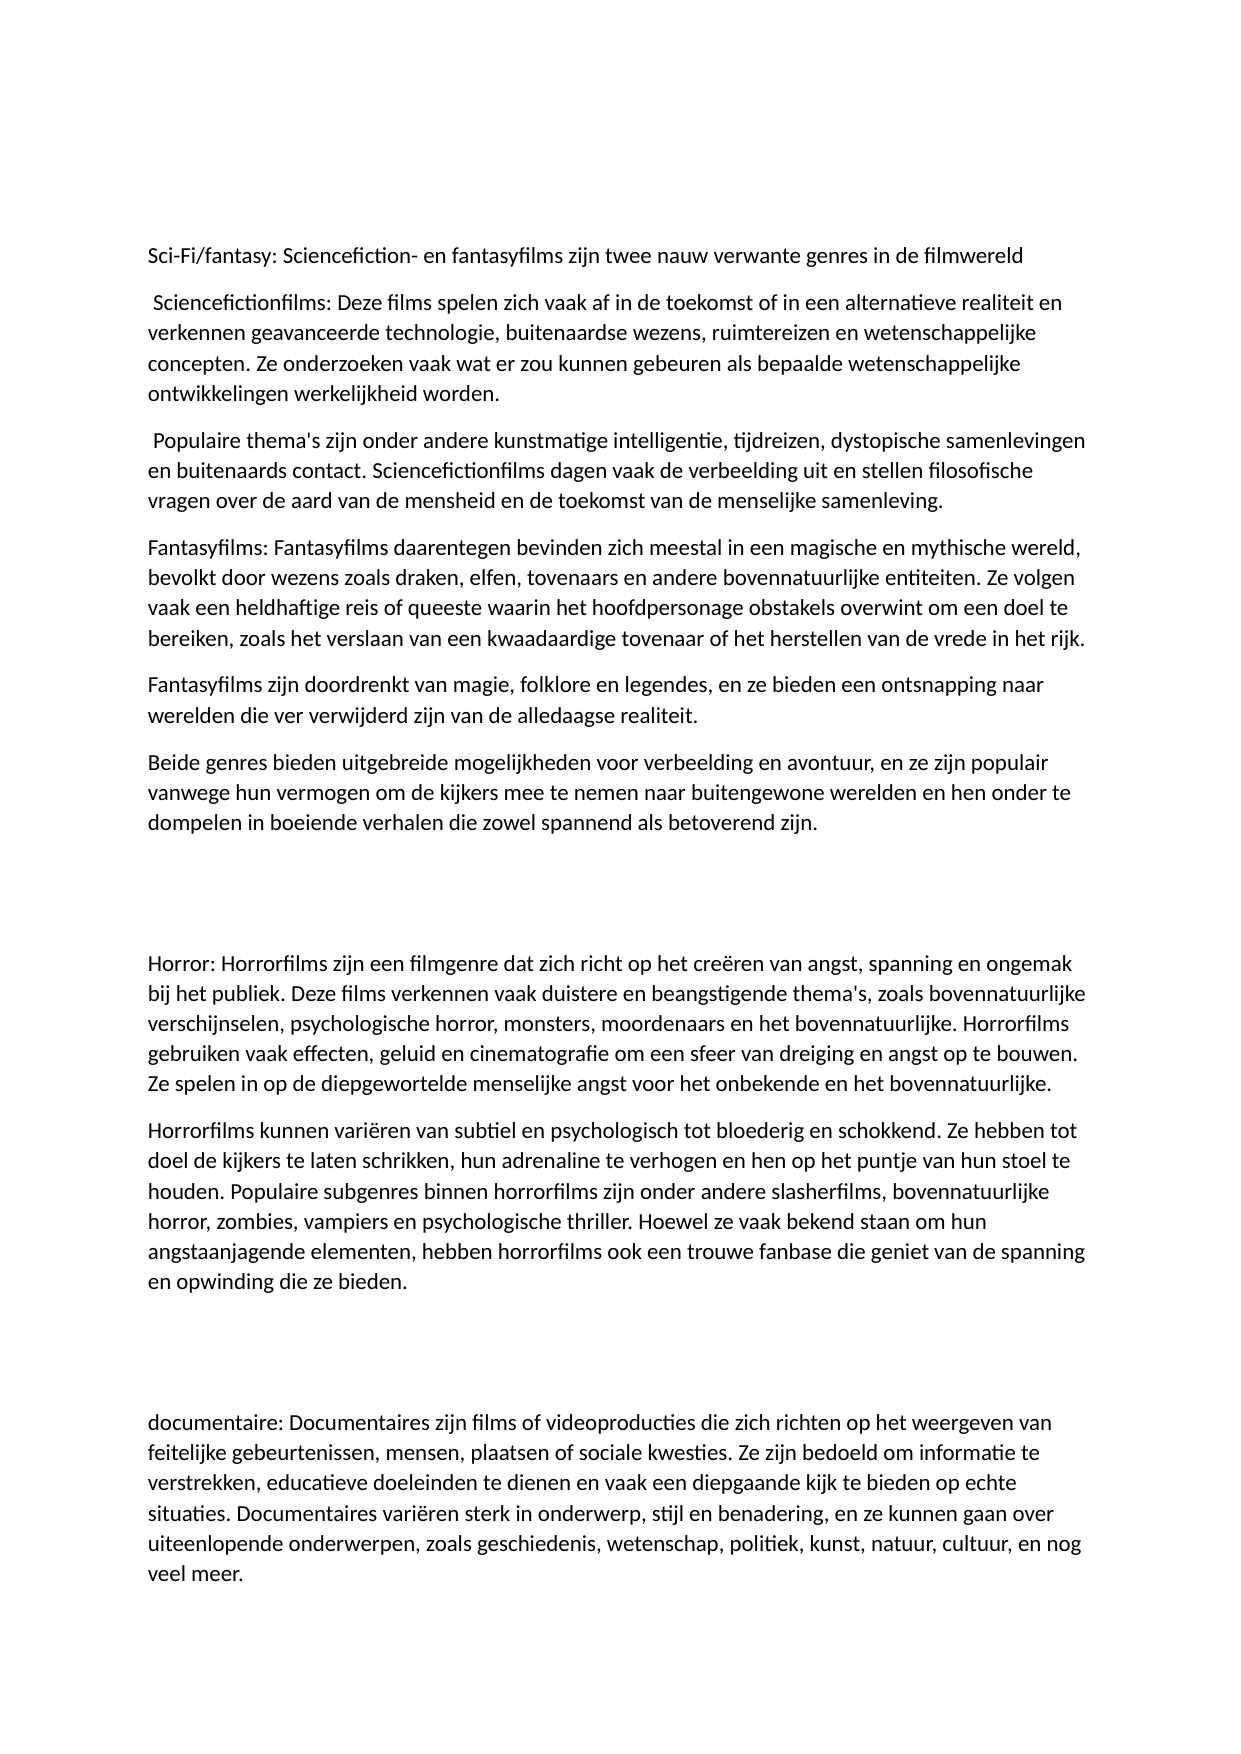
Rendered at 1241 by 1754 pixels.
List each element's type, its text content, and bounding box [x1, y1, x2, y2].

text Horror: Horrorfilms zijn een filmgenre dat zich richt op het creëren van angst, spanning en ongemak bij het publiek. Deze films verkennen vaak duistere en beangstigende thema's, zoals bovennatuurlijke verschijnselen, psychologische horror, monsters, moordenaars en het bovennatuurlijke. Horrorfilms gebruiken vaak effecten, geluid en cinematografie om een sfeer van dreiging en angst op te bouwen. Ze spelen in op de diepgewortelde menselijke angst voor het onbekende en het bovennatuurlijke. [148, 949, 1093, 1097]
text Fantasyfilms zijn doordrenkt van magie, folklore en legendes, en ze bieden een ontsnapping naar werelden die ver verwijderd zijn van de alledaagse realiteit. [148, 671, 1093, 729]
text Populaire thema's zijn onder andere kunstmatige intelligentie, tijdreizen, dystopische samenlevingen en buitenaards contact. Sciencefictionfilms dagen vaak de verbeelding uit en stellen filosofische vragen over de aard van de mensheid en de toekomst van de menselijke samenleving. [148, 426, 1093, 514]
text Sciencefictionfilms: Deze films spelen zich vaak af in de toekomst of in een alternatieve realiteit en verkennen geavanceerde technologie, buitenaardse wezens, ruimtereizen en wetenschappelijke concepten. Ze onderzoeken vaak wat er zou kunnen gebeuren als bepaalde wetenschappelijke ontwikkelingen werkelijkheid worden. [148, 288, 1093, 407]
text Horrorfilms kunnen variëren van subtiel en psychologisch tot bloederig en schokkend. Ze hebben tot doel de kijkers te laten schrikken, hun adrenaline te verhogen en hen op het puntje van hun stoel te houden. Populaire subgenres binnen horrorfilms zijn onder andere slasherfilms, bovennatuurlijke horror, zombies, vampiers en psychologische thriller. Hoewel ze vaak bekend staan om hun angstaanjagende elementen, hebben horrorfilms ook een trouwe fanbase die geniet van de spanning en opwinding die ze bieden. [148, 1116, 1093, 1295]
text documentaire: Documentaires zijn films of videoproducties die zich richten op het weergeven van feitelijke gebeurtenissen, mensen, plaatsen of sociale kwesties. Ze zijn bedoeld om informatie te verstrekken, educatieve doeleinden te dienen en vaak een diepgaande kijk te bieden op echte situaties. Documentaires variëren sterk in onderwerp, stijl en benadering, en ze kunnen gaan over uiteenlopende onderwerpen, zoals geschiedenis, wetenschap, politiek, kunst, natuur, cultuur, en nog veel meer. [148, 1408, 1093, 1587]
text Fantasyfilms: Fantasyfilms daarentegen bevinden zich meestal in een magische en mythische wereld, bevolkt door wezens zoals draken, elfen, tovenaars en andere bovennatuurlijke entiteiten. Ze volgen vaak een heldhaftige reis of queeste waarin het hoofdpersonage obstakels overwint om een doel te bereiken, zoals het verslaan van een kwaadaardige tovenaar of het herstellen van de vrede in het rijk. [148, 533, 1093, 652]
text Sci-Fi/fantasy: Sciencefiction- en fantasyfilms zijn twee nauw verwante genres in de filmwereld [148, 241, 1093, 269]
text Beide genres bieden uitgebreide mogelijkheden voor verbeelding en avontuur, en ze zijn populair vanwege hun vermogen om de kijkers mee te nemen naar buitengewone werelden en hen onder te dompelen in boeiende verhalen die zowel spannend als betoverend zijn. [148, 748, 1093, 836]
